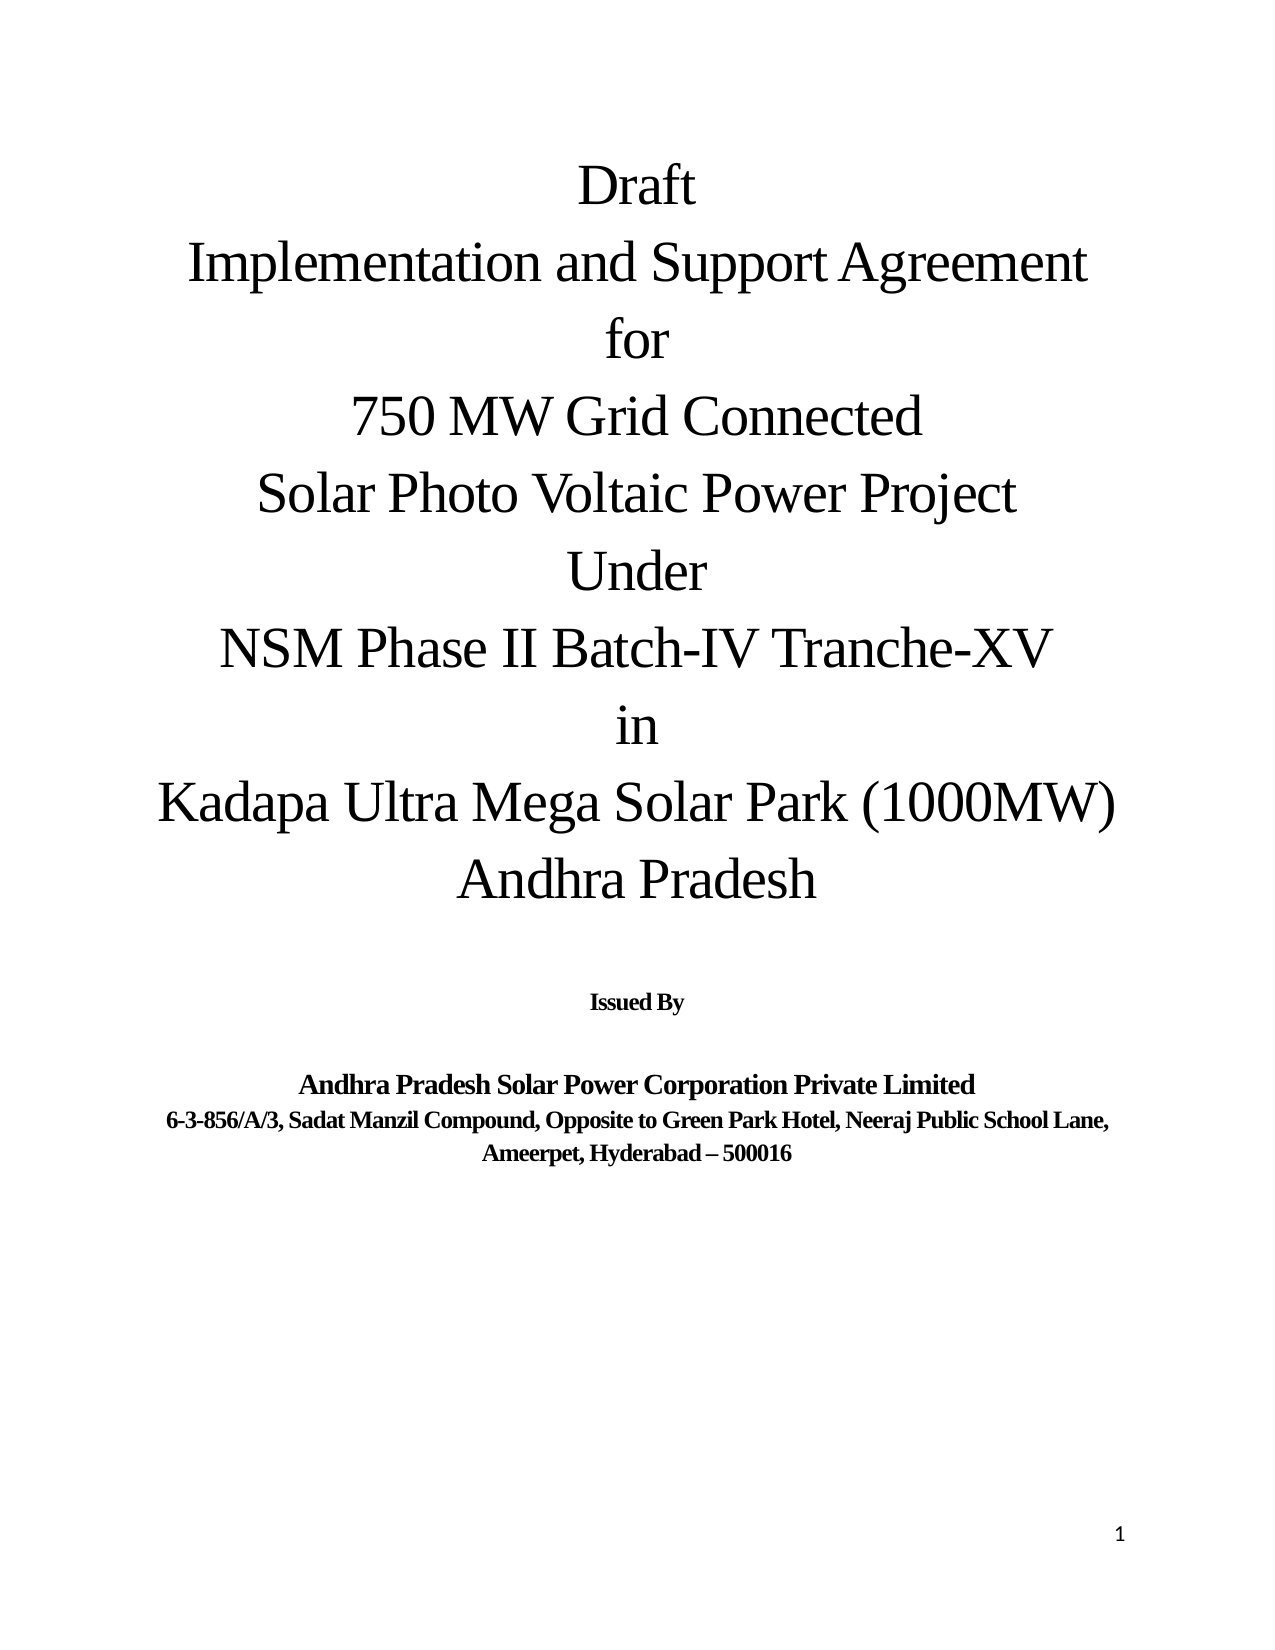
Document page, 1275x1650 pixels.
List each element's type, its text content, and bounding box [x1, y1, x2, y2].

title Solar Photo Voltaic Power Project [150, 458, 1125, 525]
title Under [150, 535, 1125, 602]
title Issued By [150, 987, 1125, 1016]
title Andhra Pradesh Solar Power Corporation Private Limited [150, 1067, 1125, 1100]
title Andhra Pradesh [150, 844, 1125, 911]
title Kadapa Ultra Mega Solar Park (1000MW) [150, 767, 1125, 834]
title 6-3-856/A/3, Sadat Manzil Compound, Opposite to Green Park Hotel, Neeraj Public School Lane, Ameerpet, Hyderabad – 500016 [150, 1105, 1125, 1167]
title NSM Phase II Batch-IV Tranche-XV [150, 612, 1125, 679]
title Implementation and Support Agreement for [150, 227, 1125, 371]
title 750 MW Grid Connected [150, 381, 1125, 448]
title in [150, 689, 1125, 757]
title Draft [150, 150, 1125, 217]
